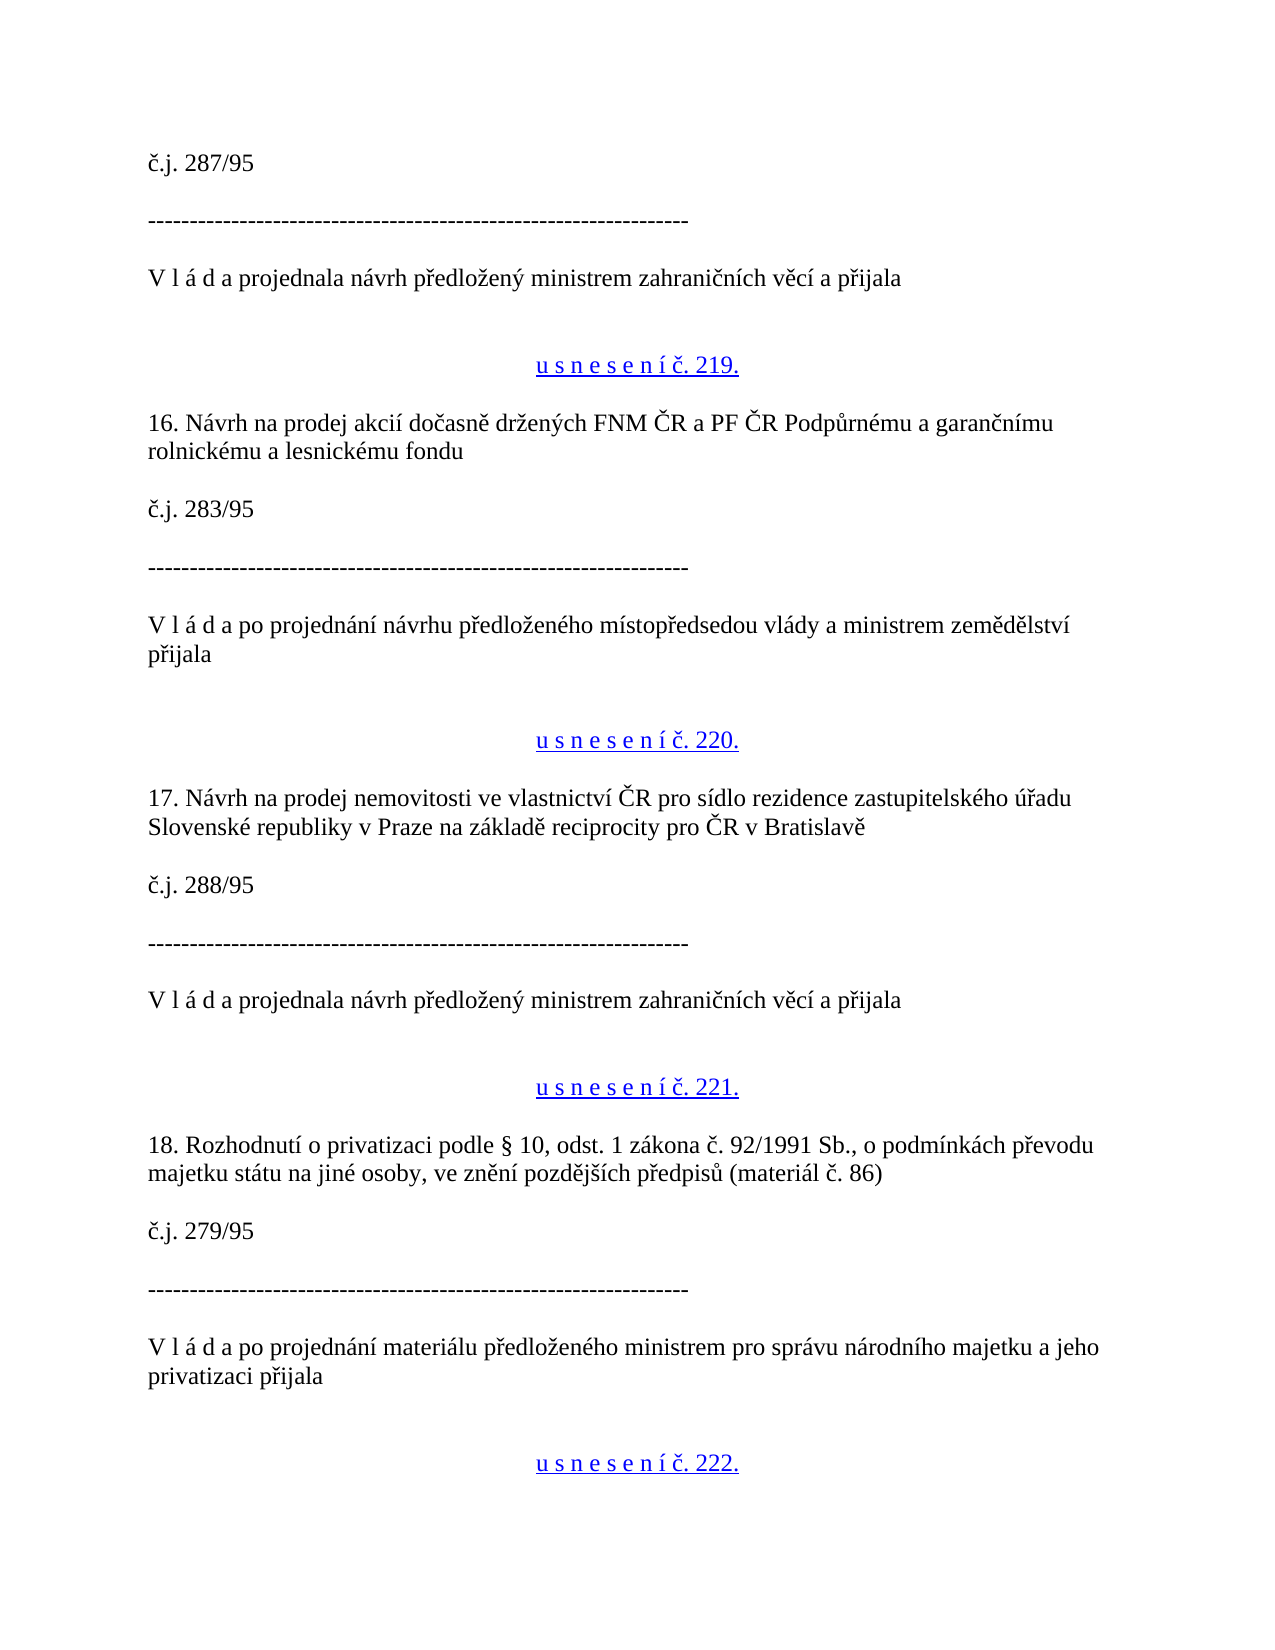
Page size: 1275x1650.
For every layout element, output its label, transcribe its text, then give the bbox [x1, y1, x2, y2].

text č.j. 279/95 [148, 1216, 1127, 1245]
text u s n e s e n í č. 219. [148, 321, 1127, 379]
text ----------------------------------------------------------------- [148, 552, 1127, 581]
text u s n e s e n í č. 221. [148, 1043, 1127, 1101]
text č.j. 283/95 [148, 494, 1127, 523]
text 17. Návrh na prodej nemovitosti ve vlastnictví ČR pro sídlo rezidence zastupitelského úřadu Slovenské republiky v Praze na základě reciprocity pro ČR v Bratislavě [148, 754, 1127, 841]
text ----------------------------------------------------------------- [148, 1274, 1127, 1303]
text V l á d a po projednání materiálu předloženého ministrem pro správu národního majetku a jeho privatizaci přijala [148, 1332, 1127, 1390]
text u s n e s e n í č. 220. [148, 697, 1127, 754]
text č.j. 288/95 [148, 870, 1127, 898]
text ----------------------------------------------------------------- [148, 206, 1127, 234]
text V l á d a projednala návrh předložený ministrem zahraničních věcí a přijala [148, 986, 1127, 1014]
text V l á d a projednala návrh předložený ministrem zahraničních věcí a přijala [148, 263, 1127, 292]
text ----------------------------------------------------------------- [148, 928, 1127, 956]
text V l á d a po projednání návrhu předloženého místopředsedou vlády a ministrem zemědělství přijala [148, 610, 1127, 668]
text u s n e s e n í č. 222. [148, 1419, 1127, 1476]
text č.j. 287/95 [148, 148, 1127, 176]
text 18. Rozhodnutí o privatizaci podle § 10, odst. 1 zákona č. 92/1991 Sb., o podmínkách převodu majetku státu na jiné osoby, ve znění pozdějších předpisů (materiál č. 86) [148, 1101, 1127, 1187]
text 16. Návrh na prodej akcií dočasně držených FNM ČR a PF ČR Podpůrnému a garančnímu rolnickému a lesnickému fondu [148, 379, 1127, 465]
